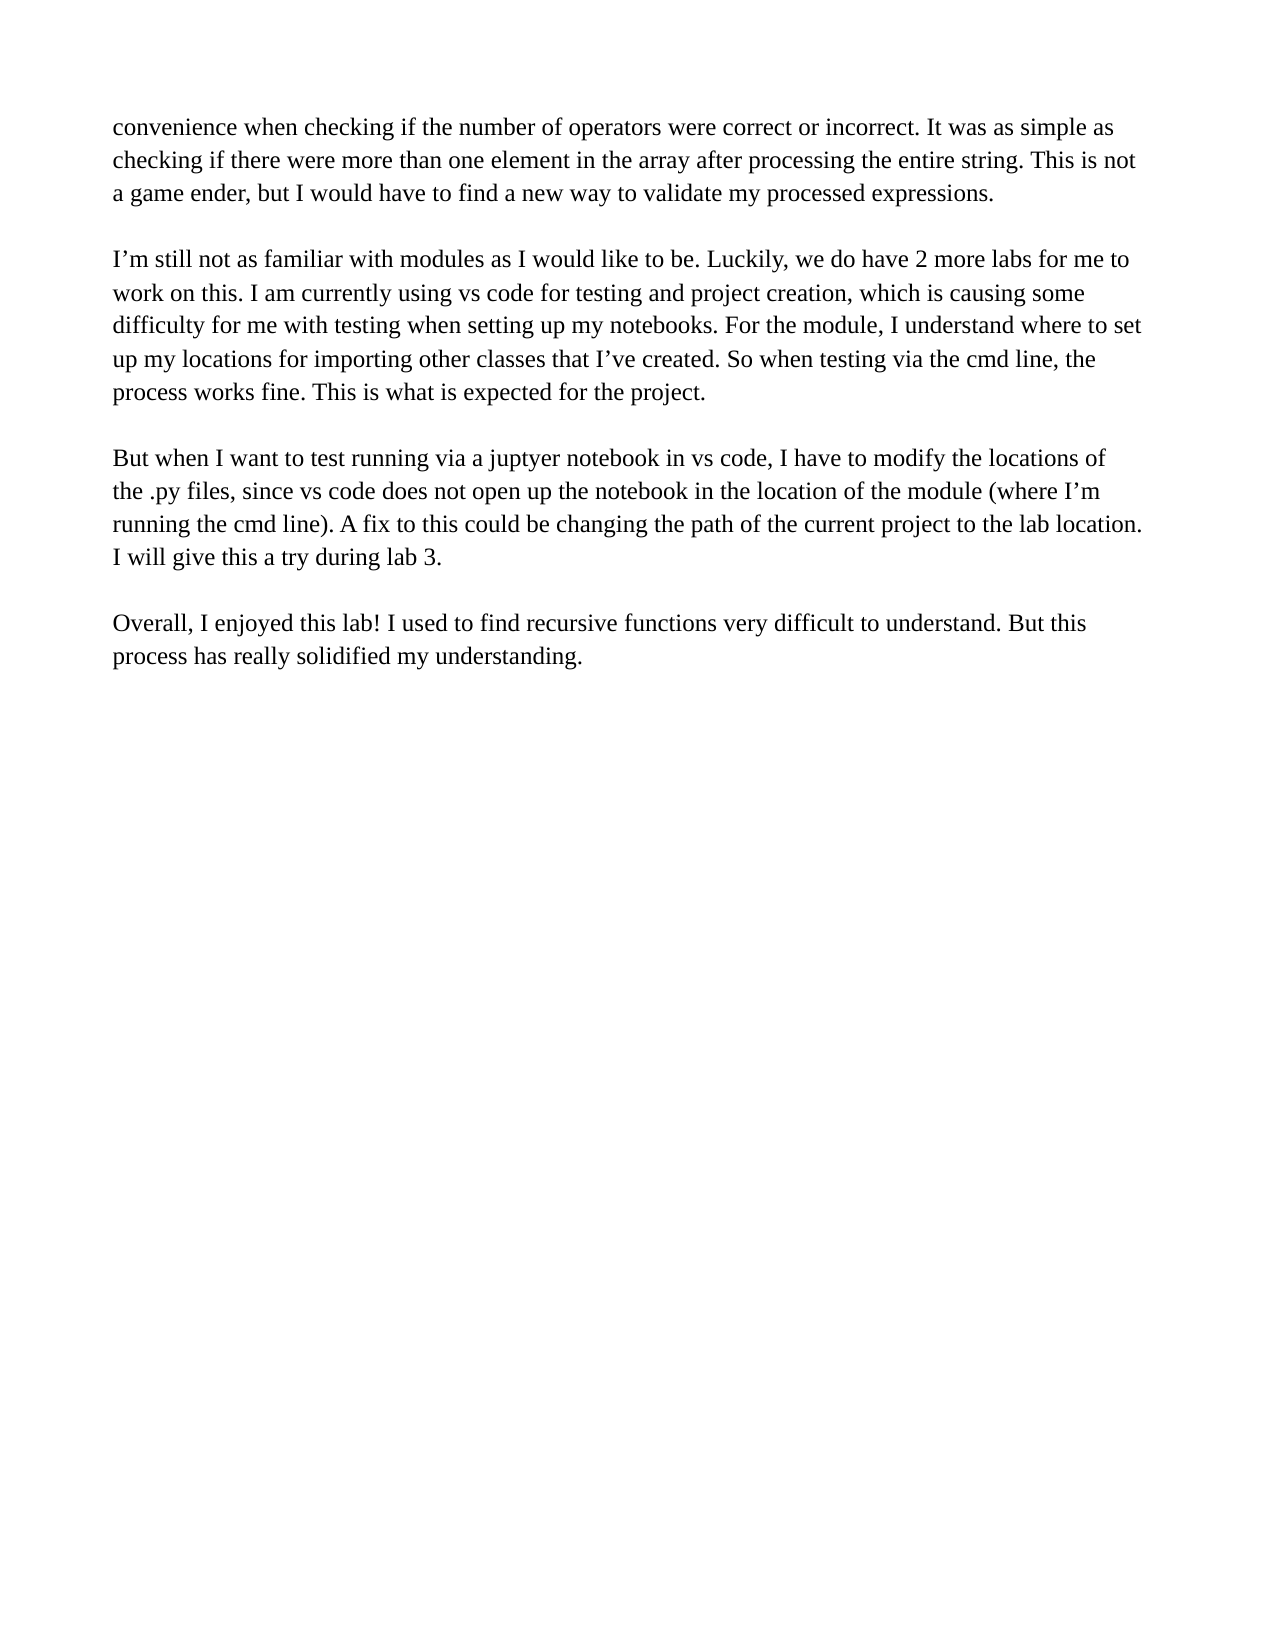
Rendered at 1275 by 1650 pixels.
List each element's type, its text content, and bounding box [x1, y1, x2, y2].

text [112, 112, 1153, 207]
text But when I want to test running via a juptyer notebook in vs code, I have to modify the locations of the .py files, since vs code does not open up the notebook in the location of the module (where I’m running the cmd line). A fix to this could be changing the path of the current project to the lab location. I will give this a try during lab 3. [112, 443, 1153, 571]
text Overall, I enjoyed this lab! I used to find recursive functions very difficult to understand. But this process has really solidified my understanding. [112, 608, 1153, 669]
text I’m still not as familiar with modules as I would like to be. Luckily, we do have 2 more labs for me to work on this. I am currently using vs code for testing and project creation, which is causing some difficulty for me with testing when setting up my notebooks. For the module, I understand where to set up my locations for importing other classes that I’ve created. So when testing via the cmd line, the process works fine. This is what is expected for the project. [112, 244, 1153, 405]
